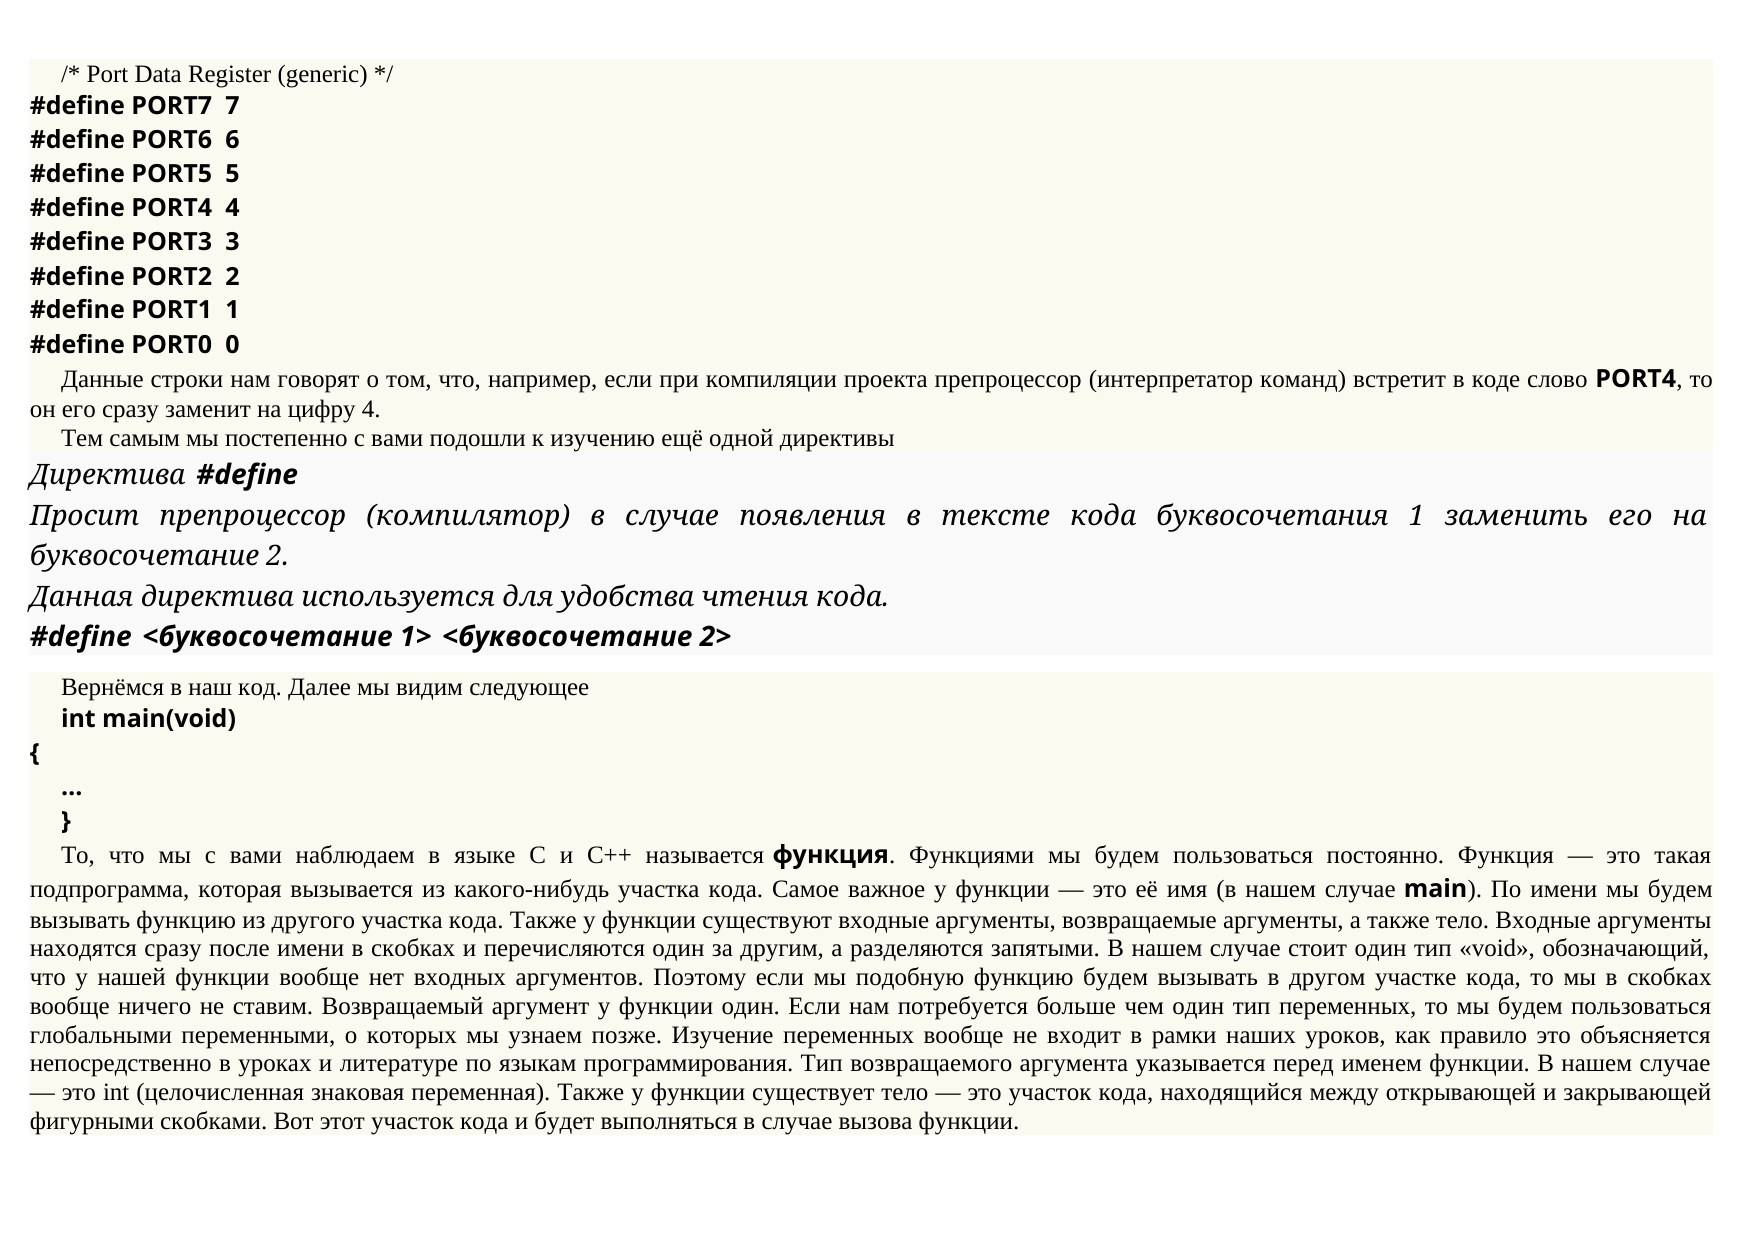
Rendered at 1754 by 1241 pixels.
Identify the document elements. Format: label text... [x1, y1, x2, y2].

text … [29, 768, 1713, 803]
text } [29, 803, 1713, 837]
text #define <буквосочетание 1> <буквосочетание 2> [29, 614, 1713, 655]
text Директива #define [29, 452, 1713, 492]
text Просит препроцессор (компилятор) в случае появления в тексте кода буквосочетания 1 заменить его на буквосочетание 2. [29, 492, 1713, 574]
text Данная директива используется для удобства чтения кода. [29, 574, 1713, 614]
text /* Port Data Register (generic) */ #define PORT7 7 #define PORT6 6 #define PORT5 5 #define PORT4 4 #define PORT3 3 #define PORT2 2 #define PORT1 1 #define PORT0 0 [29, 59, 1713, 360]
text Тем самым мы постепенно с вами подошли к изучению ещё одной директивы [29, 423, 1713, 452]
text То, что мы с вами наблюдаем в языке C и C++ называется функция. Функциями мы будем пользоваться постоянно. Функция — это такая подпрограмма, которая вызывается из какого-нибудь участка кода. Самое важное у функции — это её имя (в нашем случае main). По имени мы будем вызывать функцию из другого участка кода. Также у функции существуют входные аргументы, возвращаемые аргументы, а также тело. Входные аргументы находятся сразу после имени в скобках и перечисляются один за другим, а разделяются запятыми. В нашем случае стоит один тип «void», обозначающий, что у нашей функции вообще нет входных аргументов. Поэтому если мы подобную функцию будем вызывать в другом участке кода, то мы в скобках вообще ничего не ставим. Возвращаемый аргумент у функции один. Если нам потребуется больше чем один тип переменных, то мы будем пользоваться глобальными переменными, о которых мы узнаем позже. Изучение переменных вообще не входит в рамки наших уроков, как правило это объясняется непосредственно в уроках и литературе по языкам программирования. Тип возвращаемого аргумента указывается перед именем функции. В нашем случае — это int (целочисленная знаковая переменная). Также у функции существует тело — это участок кода, находящийся между открывающей и закрывающей фигурными скобками. Вот этот участок кода и будет выполняться в случае вызова функции. [29, 837, 1713, 1135]
text Вернёмся в наш код. Далее мы видим следующее [29, 672, 1713, 700]
text Данные строки нам говорят о том, что, например, если при компиляции проекта препроцессор (интерпретатор команд) встретит в коде слово PORT4, то он его сразу заменит на цифру 4. [29, 360, 1713, 423]
text int main(void) { [29, 700, 1713, 768]
